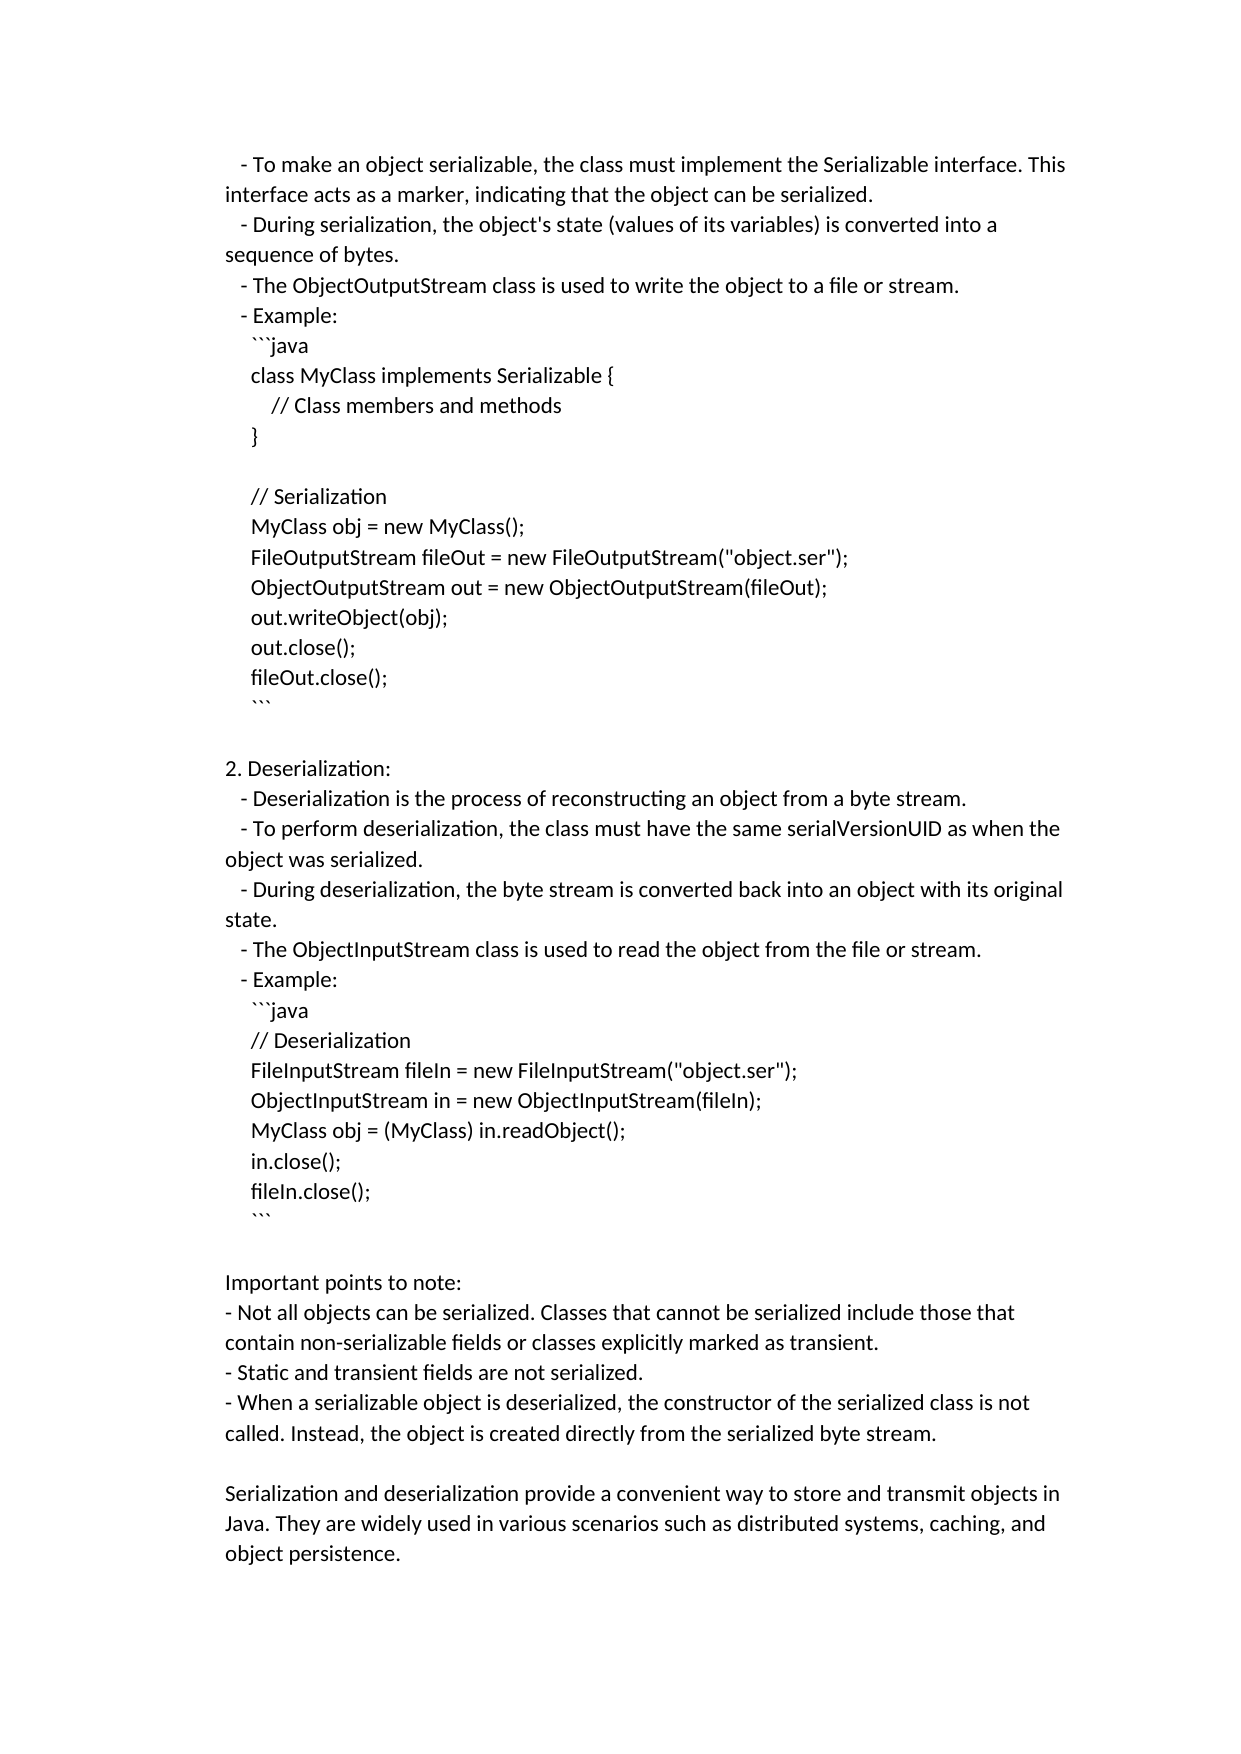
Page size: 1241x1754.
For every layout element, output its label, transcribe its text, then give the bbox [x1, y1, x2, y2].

list ObjectOutputStream out = new ObjectOutputStream(fileOut); [225, 573, 1090, 601]
list 2. Deserialization: [225, 754, 1090, 782]
list class MyClass implements Serializable { [225, 361, 1090, 389]
list out.close(); [225, 633, 1090, 661]
list - Static and transient fields are not serialized. [225, 1358, 1090, 1386]
list // Serialization [225, 482, 1090, 510]
list - When a serializable object is deserialized, the constructor of the serialized class is not called. Instead, the object is created directly from the serialized byte stream. [225, 1388, 1090, 1447]
list // Class members and methods [225, 392, 1090, 420]
list - Example: [225, 966, 1090, 994]
list - Deserialization is the process of reconstructing an object from a byte stream. [225, 784, 1090, 812]
list - To make an object serializable, the class must implement the Serializable interface. This interface acts as a marker, indicating that the object can be serialized. [225, 150, 1090, 208]
list - During deserialization, the byte stream is converted back into an object with its original state. [225, 875, 1090, 933]
list FileInputStream fileIn = new FileInputStream("object.ser"); [225, 1056, 1090, 1084]
list in.close(); [225, 1147, 1090, 1175]
list Serialization and deserialization provide a convenient way to store and transmit objects in Java. They are widely used in various scenarios such as distributed systems, caching, and object persistence. [225, 1479, 1090, 1568]
list // Deserialization [225, 1026, 1090, 1054]
list ``` [225, 1207, 1090, 1235]
list ``` [225, 694, 1090, 722]
list - Not all objects can be serialized. Classes that cannot be serialized include those that contain non-serializable fields or classes explicitly marked as transient. [225, 1298, 1090, 1356]
list ```java [225, 331, 1090, 359]
list out.writeObject(obj); [225, 603, 1090, 631]
list - The ObjectInputStream class is used to read the object from the file or stream. [225, 935, 1090, 963]
list } [225, 422, 1090, 450]
list ObjectInputStream in = new ObjectInputStream(fileIn); [225, 1086, 1090, 1114]
list - To perform deserialization, the class must have the same serialVersionUID as when the object was serialized. [225, 814, 1090, 873]
list fileIn.close(); [225, 1177, 1090, 1205]
list MyClass obj = new MyClass(); [225, 512, 1090, 541]
list - During serialization, the object's state (values of its variables) is converted into a sequence of bytes. [225, 210, 1090, 269]
list MyClass obj = (MyClass) in.readObject(); [225, 1117, 1090, 1145]
list fileOut.close(); [225, 663, 1090, 692]
list FileOutputStream fileOut = new FileOutputStream("object.ser"); [225, 543, 1090, 571]
list - Example: [225, 301, 1090, 329]
list - The ObjectOutputStream class is used to write the object to a file or stream. [225, 271, 1090, 299]
list Important points to note: [225, 1268, 1090, 1296]
list ```java [225, 996, 1090, 1024]
